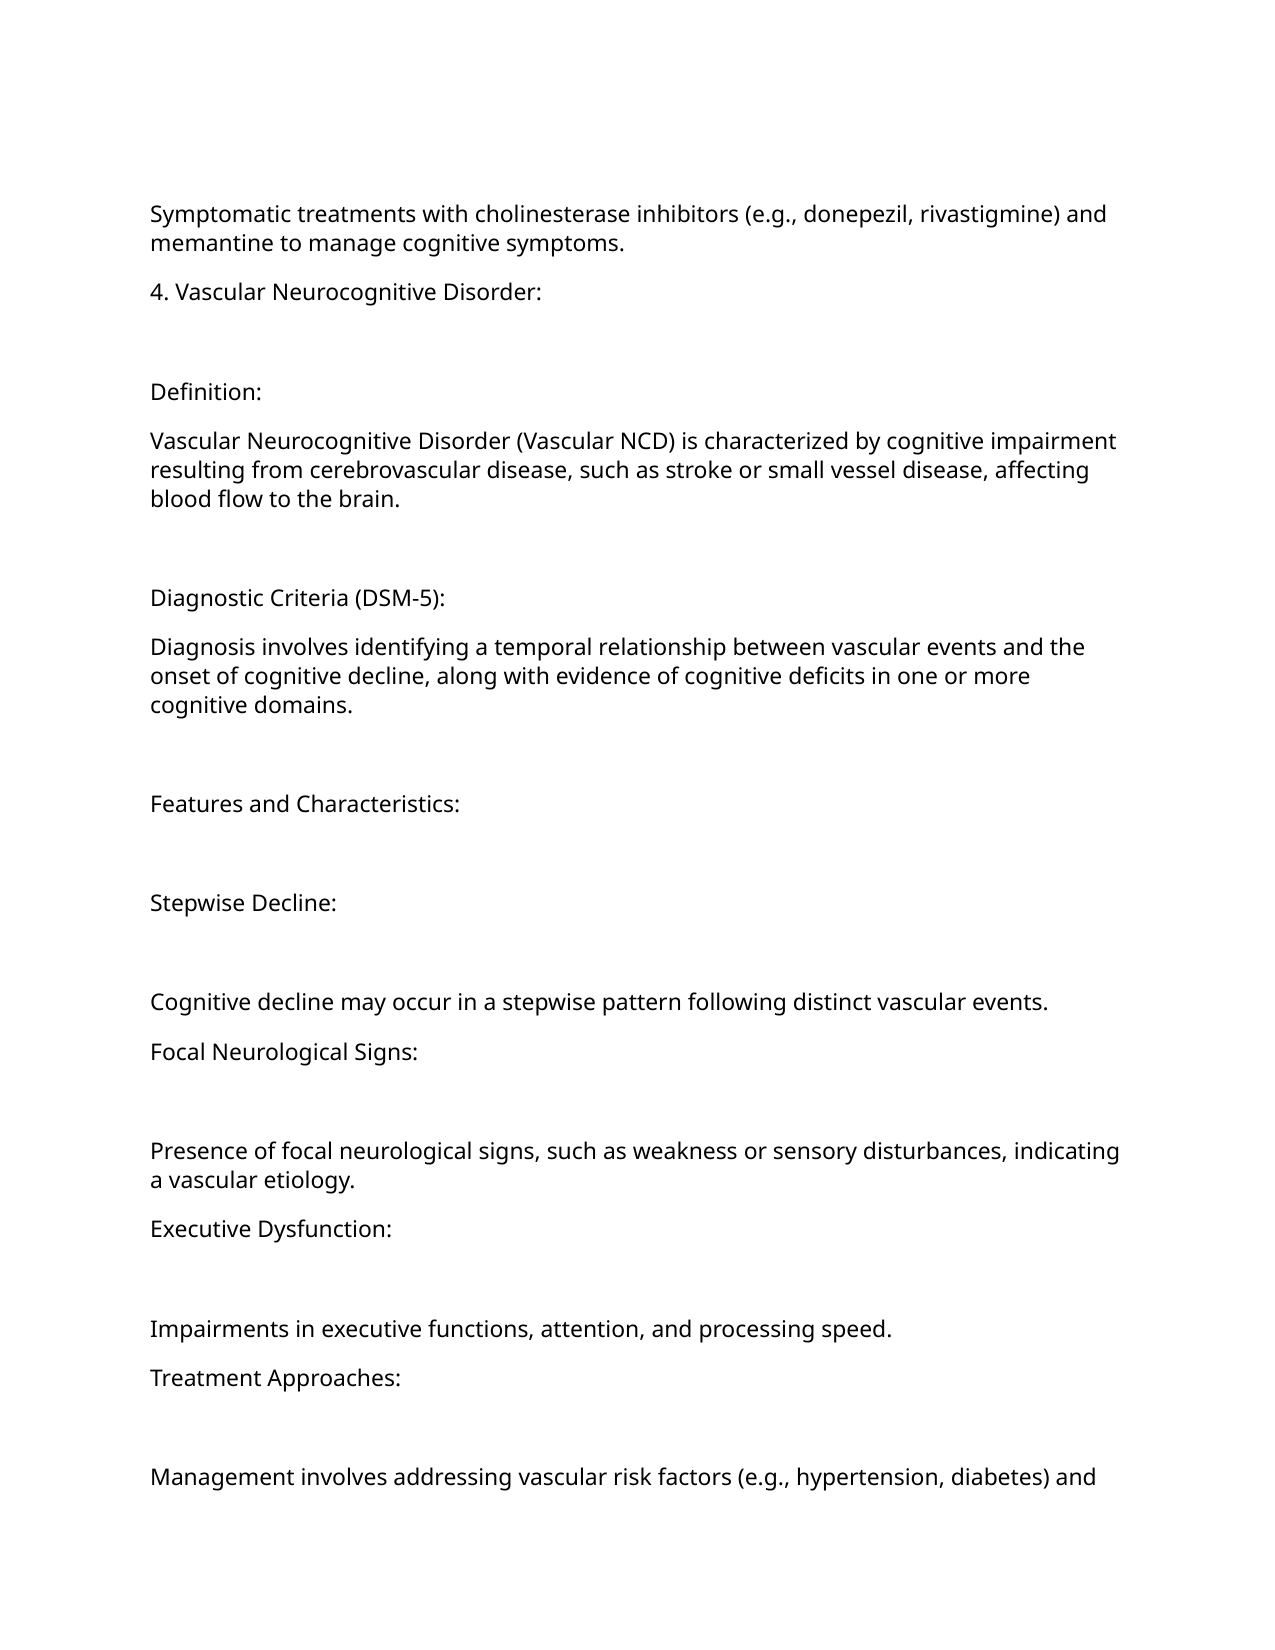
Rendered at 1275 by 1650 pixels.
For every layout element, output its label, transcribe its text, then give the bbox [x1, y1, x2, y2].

text 4. Vascular Neurocognitive Disorder: [150, 278, 1125, 307]
text Definition: [150, 377, 1125, 406]
text Diagnostic Criteria (DSM-5): [150, 583, 1125, 612]
text Executive Dysfunction: [150, 1215, 1125, 1244]
text Treatment Approaches: [150, 1364, 1125, 1392]
text Symptomatic treatments with cholinesterase inhibitors (e.g., donepezil, rivastigmine) and memantine to manage cognitive symptoms. [150, 199, 1125, 257]
text Cognitive decline may occur in a stepwise pattern following distinct vascular events. [150, 988, 1125, 1017]
text Stepwise Decline: [150, 889, 1125, 917]
text Impairments in executive functions, attention, and processing speed. [150, 1314, 1125, 1343]
text Vascular Neurocognitive Disorder (Vascular NCD) is characterized by cognitive impairment resulting from cerebrovascular disease, such as stroke or small vessel disease, affecting blood flow to the brain. [150, 427, 1125, 513]
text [150, 1463, 1125, 1492]
text Diagnosis involves identifying a temporal relationship between vascular events and the onset of cognitive decline, along with evidence of cognitive deficits in one or more cognitive domains. [150, 633, 1125, 719]
text Features and Characteristics: [150, 789, 1125, 818]
text Presence of focal neurological signs, such as weakness or sensory disturbances, indicating a vascular etiology. [150, 1137, 1125, 1194]
text Focal Neurological Signs: [150, 1037, 1125, 1066]
